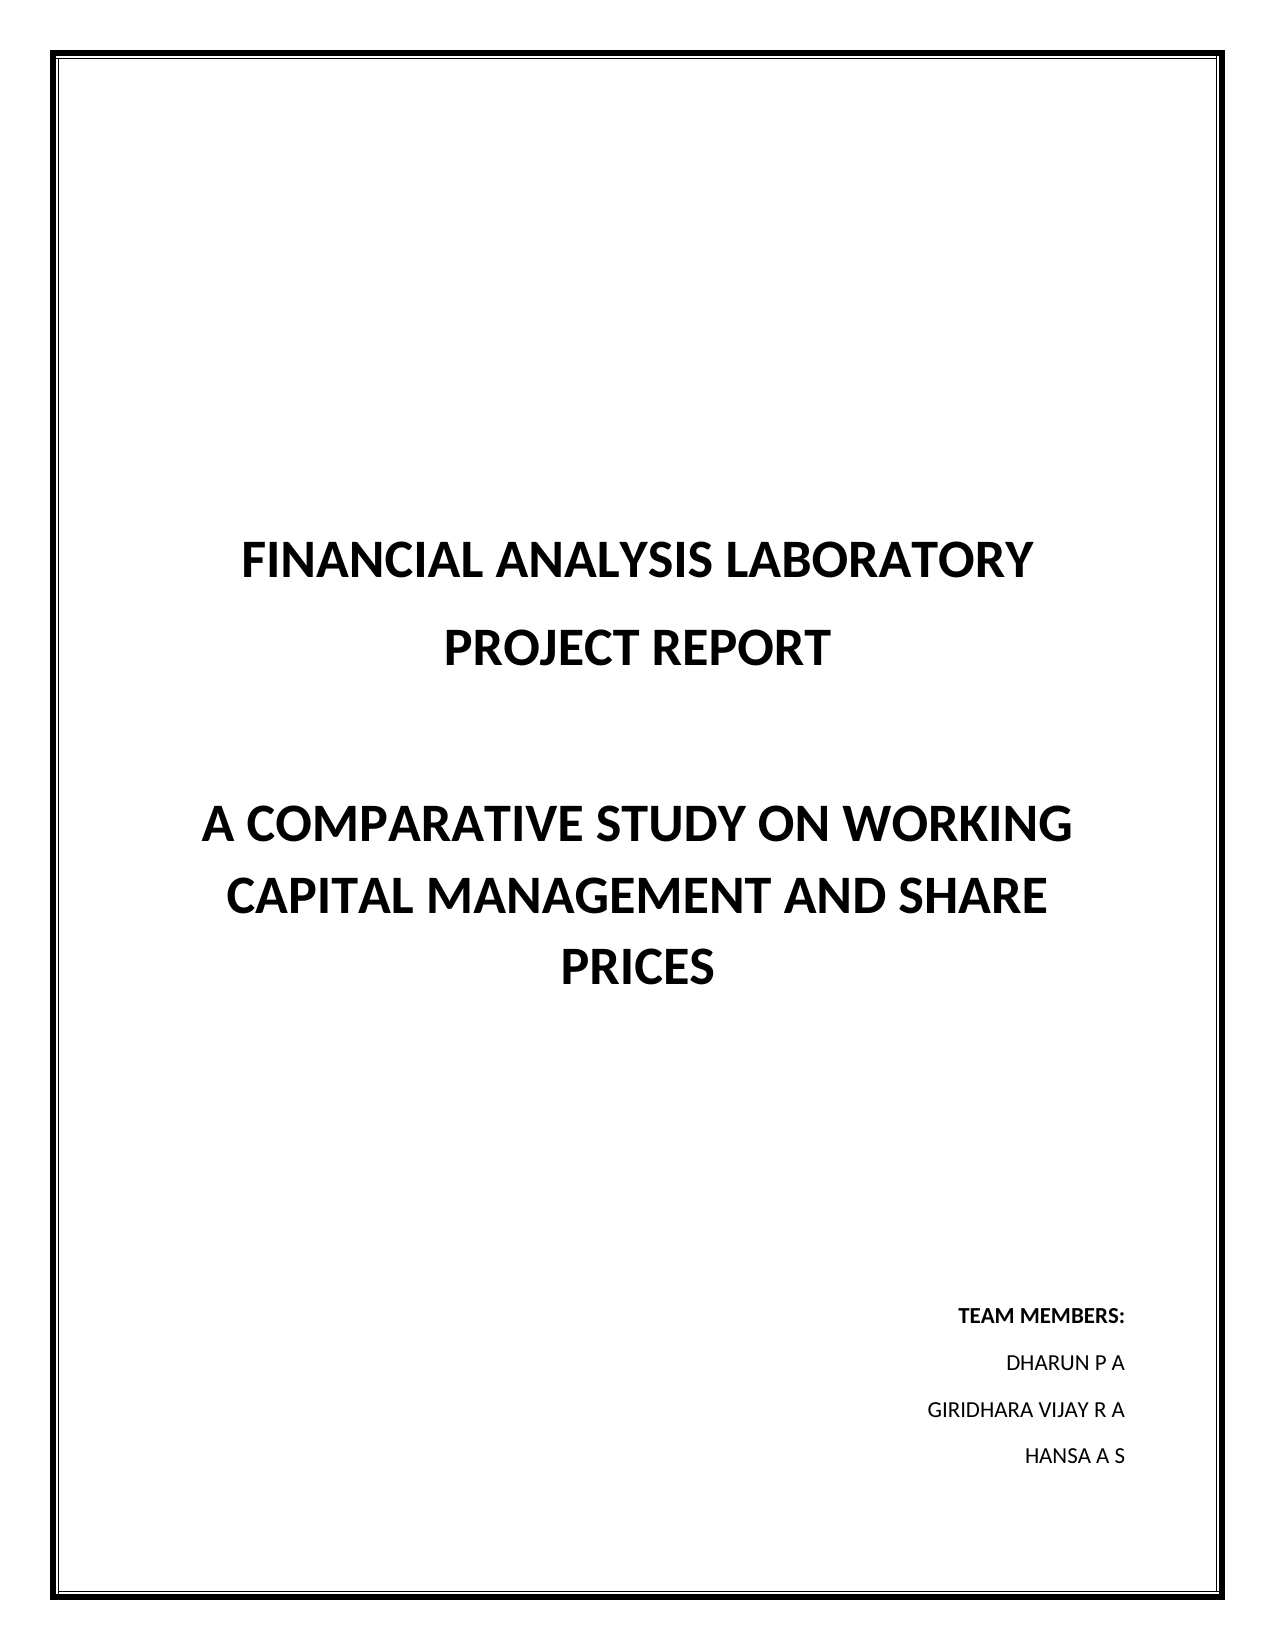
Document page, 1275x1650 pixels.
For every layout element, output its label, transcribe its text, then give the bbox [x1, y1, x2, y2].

text A COMPARATIVE STUDY ON WORKING CAPITAL MANAGEMENT AND SHARE PRICES [150, 789, 1125, 998]
text TEAM MEMBERS: [150, 1301, 1125, 1329]
text DHARUN P A [150, 1348, 1125, 1376]
text FINANCIAL ANALYSIS LABORATORY [150, 525, 1125, 591]
text HANSA A S [150, 1442, 1125, 1470]
text GIRIDHARA VIJAY R A [150, 1395, 1125, 1423]
text PROJECT REPORT [150, 613, 1125, 679]
